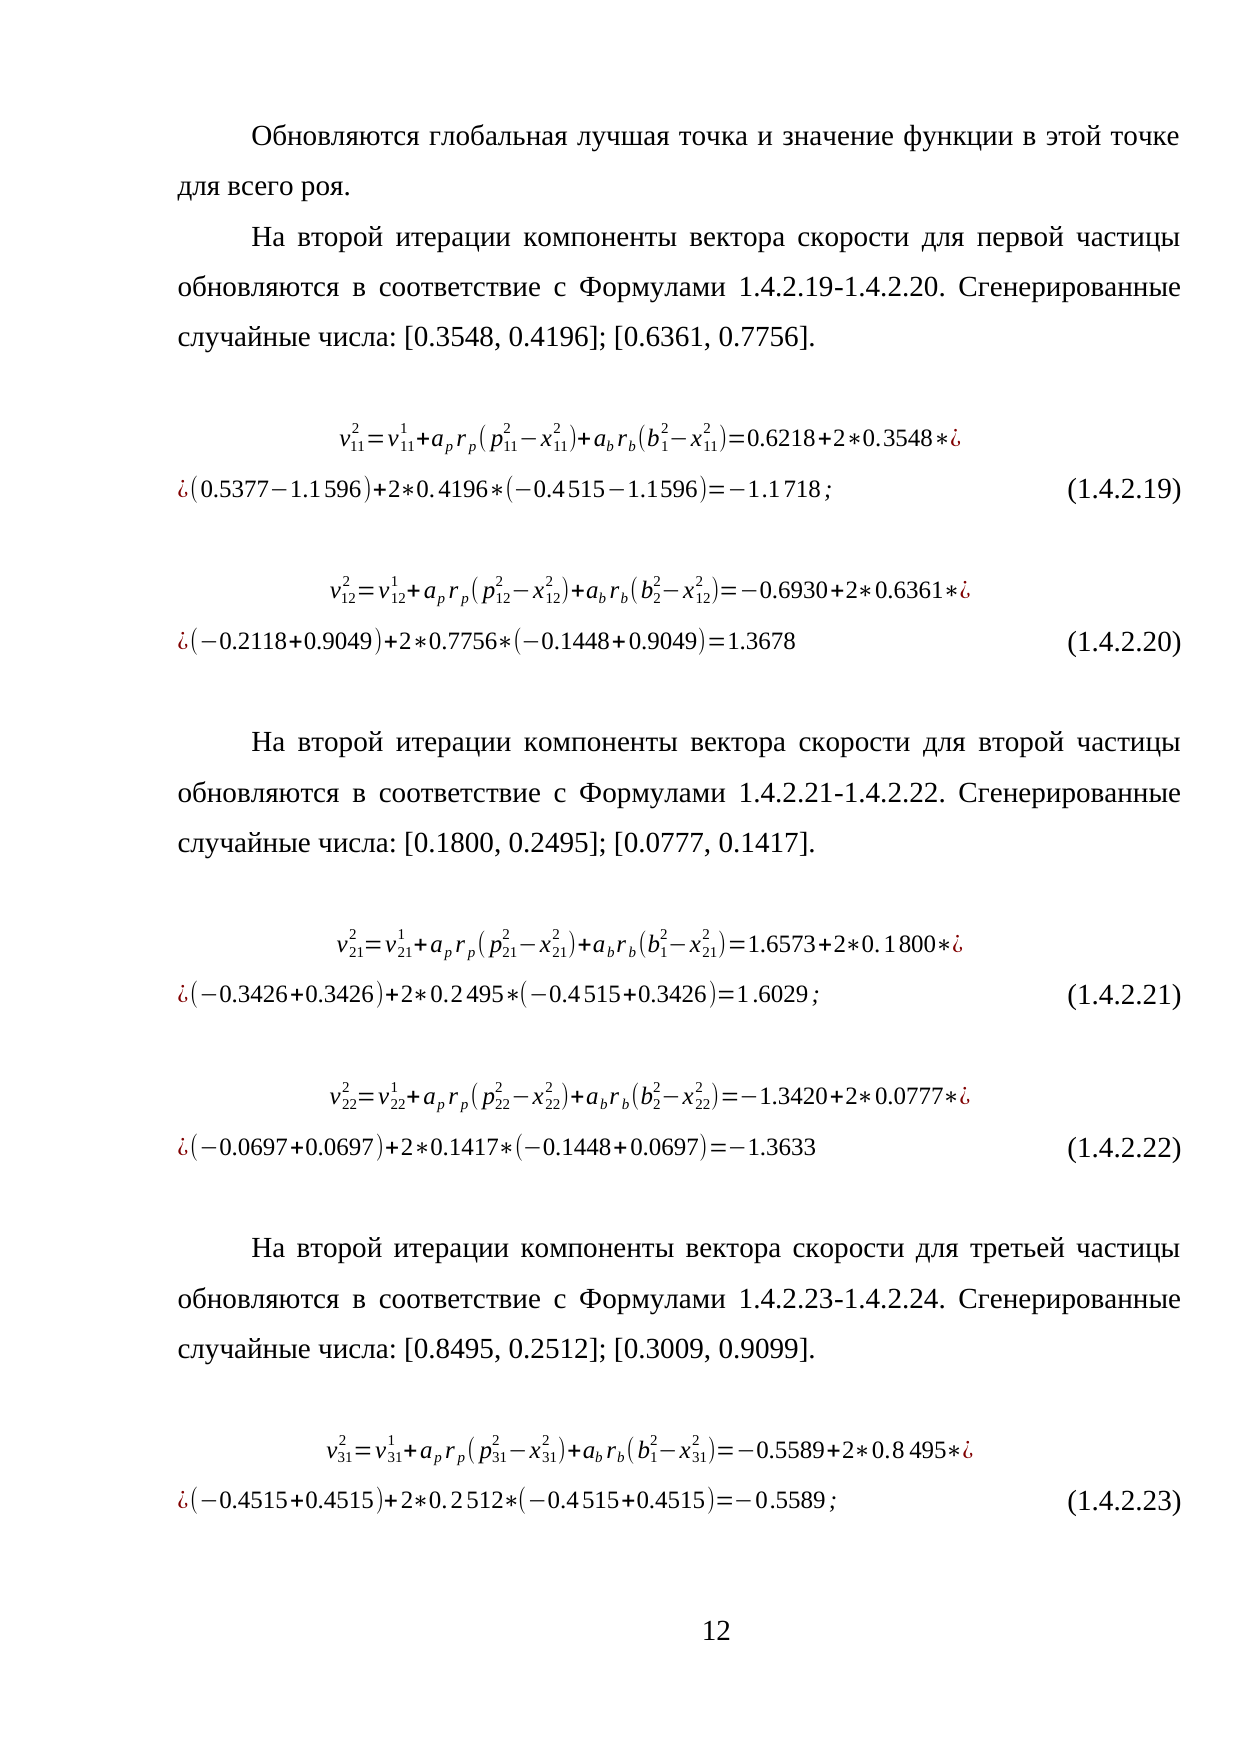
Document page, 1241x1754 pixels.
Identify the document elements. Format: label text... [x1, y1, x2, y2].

text (1.4.2.20) [177, 624, 1181, 657]
text На второй итерации компоненты вектора скорости для второй частицы обновляются в соответствие с Формулами 1.4.2.21-1.4.2.22. Сгенерированные случайные числа: [0.1800, 0.2495]; [0.0777, 0.1417]. [177, 724, 1181, 859]
text (1.4.2.22) [177, 1130, 1181, 1163]
text Обновляются глобальная лучшая точка и значение функции в этой точке для всего роя. [177, 118, 1181, 202]
text (1.4.2.21) [177, 977, 1181, 1011]
text (1.4.2.19) [177, 472, 1181, 505]
text (1.4.2.23) [177, 1483, 1181, 1517]
text На второй итерации компоненты вектора скорости для первой частицы обновляются в соответствие с Формулами 1.4.2.19-1.4.2.20. Сгенерированные случайные числа: [0.3548, 0.4196]; [0.6361, 0.7756]. [177, 219, 1181, 353]
text На второй итерации компоненты вектора скорости для третьей частицы обновляются в соответствие с Формулами 1.4.2.23-1.4.2.24. Сгенерированные случайные числа: [0.8495, 0.2512]; [0.3009, 0.9099]. [177, 1230, 1181, 1364]
